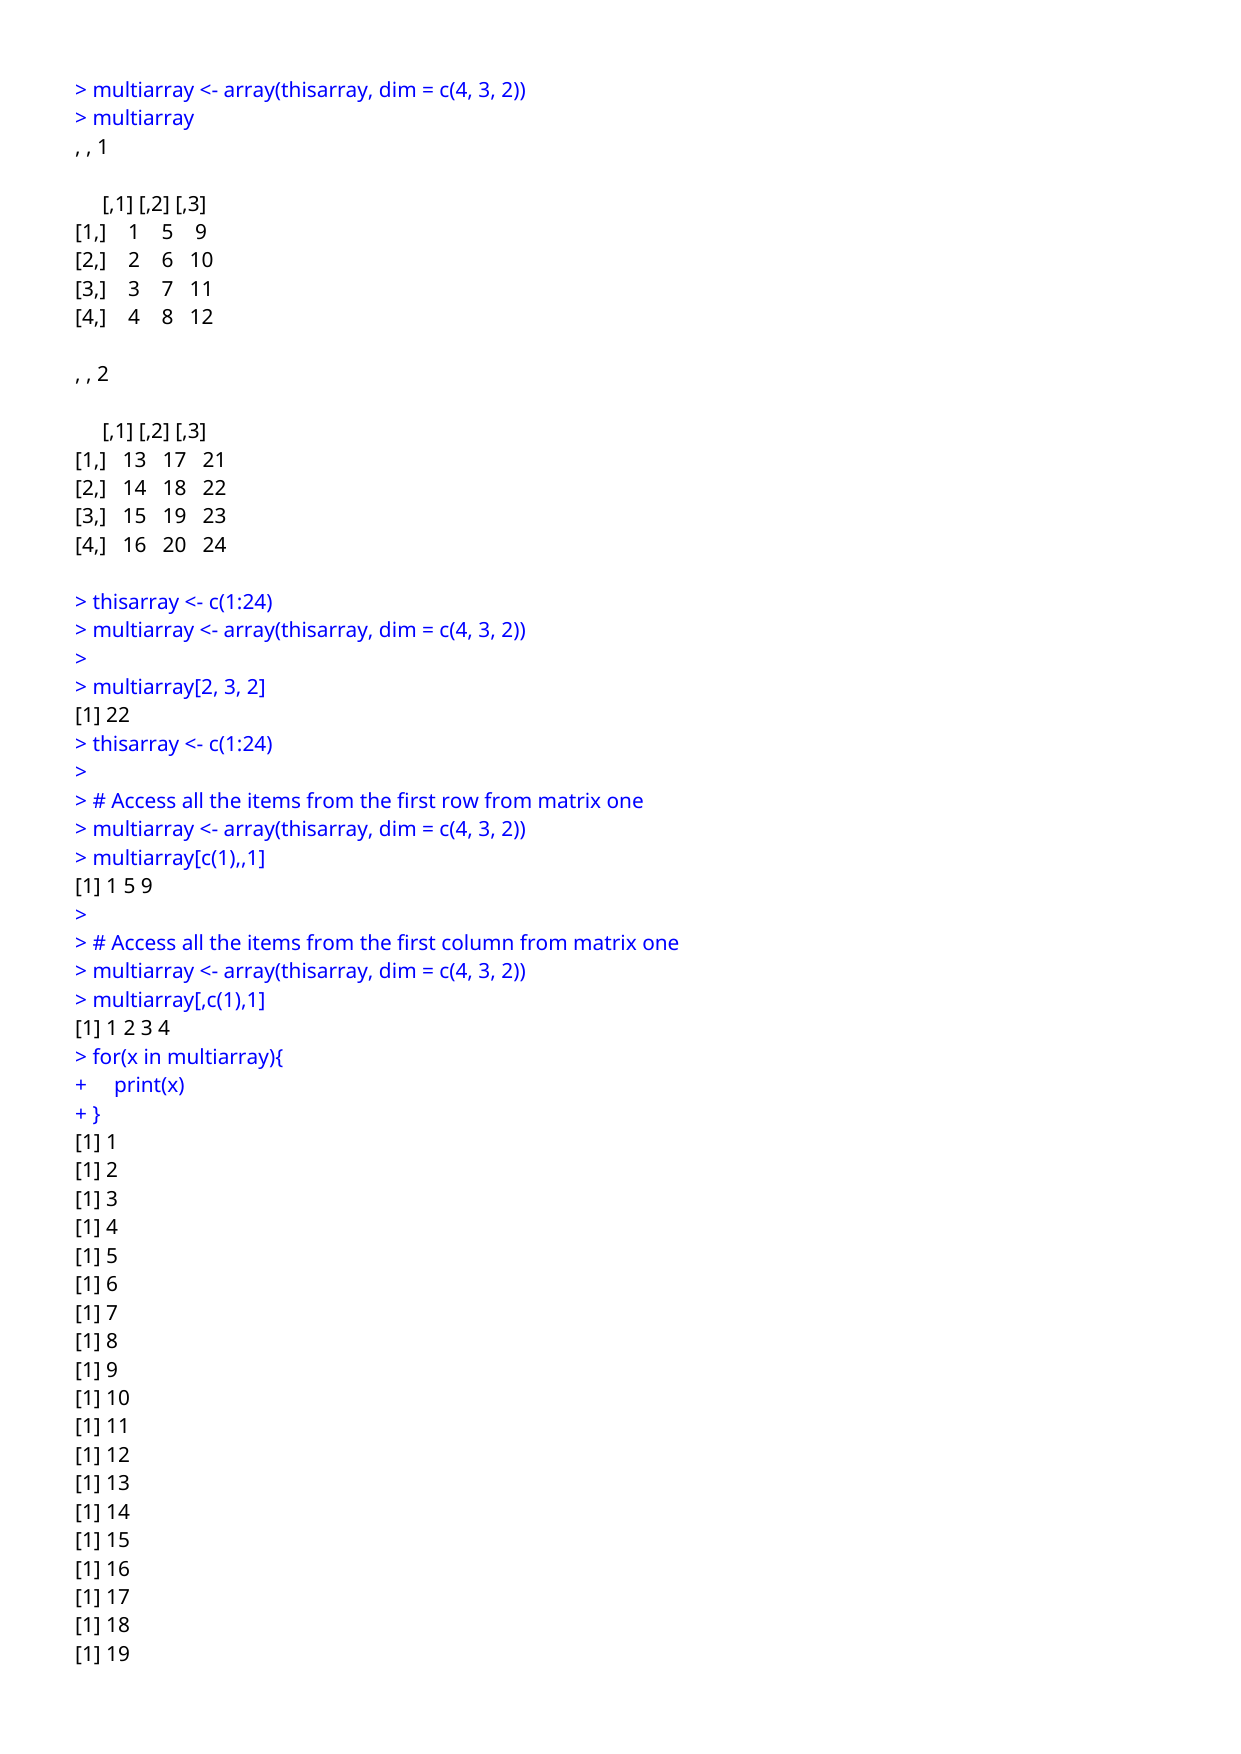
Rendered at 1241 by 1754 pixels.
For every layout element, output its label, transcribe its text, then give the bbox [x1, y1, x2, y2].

text > multiarray[c(1),,1] [75, 843, 1165, 871]
text [1,] 1 5 9 [75, 217, 1165, 246]
text [2,] 2 6 10 [75, 246, 1165, 274]
text > multiarray <- array(thisarray, dim = c(4, 3, 2)) [75, 615, 1165, 644]
text , , 2 [75, 359, 1165, 388]
text [,1] [,2] [,3] [75, 189, 1165, 217]
text [1] 10 [75, 1383, 1165, 1412]
text > thisarray <- c(1:24) [75, 729, 1165, 757]
text [1] 15 [75, 1525, 1165, 1554]
text [,1] [,2] [,3] [75, 416, 1165, 445]
text > multiarray[2, 3, 2] [75, 672, 1165, 701]
text > # Access all the items from the first row from matrix one [75, 786, 1165, 814]
text [1] 3 [75, 1184, 1165, 1212]
text [1] 18 [75, 1611, 1165, 1639]
text [1] 13 [75, 1468, 1165, 1497]
text [1,] 13 17 21 [75, 445, 1165, 473]
text [4,] 4 8 12 [75, 302, 1165, 331]
text [1] 12 [75, 1440, 1165, 1468]
text > multiarray <- array(thisarray, dim = c(4, 3, 2)) [75, 75, 1165, 103]
text , , 1 [75, 132, 1165, 160]
text [1] 7 [75, 1298, 1165, 1326]
text > [75, 757, 1165, 786]
text [1] 4 [75, 1212, 1165, 1241]
text > for(x in multiarray){ [75, 1042, 1165, 1070]
text [1] 1 [75, 1127, 1165, 1156]
text > multiarray <- array(thisarray, dim = c(4, 3, 2)) [75, 957, 1165, 985]
text [1] 9 [75, 1355, 1165, 1383]
text [1] 2 [75, 1156, 1165, 1184]
text [1] 8 [75, 1326, 1165, 1355]
text [1] 11 [75, 1412, 1165, 1440]
text [1] 19 [75, 1639, 1165, 1667]
text > multiarray[,c(1),1] [75, 985, 1165, 1013]
text [1] 22 [75, 701, 1165, 729]
text [1] 1 5 9 [75, 871, 1165, 900]
text > [75, 900, 1165, 928]
text [1] 6 [75, 1269, 1165, 1298]
text > multiarray <- array(thisarray, dim = c(4, 3, 2)) [75, 814, 1165, 843]
text > # Access all the items from the first column from matrix one [75, 928, 1165, 957]
text [1] 1 2 3 4 [75, 1013, 1165, 1042]
text [1] 17 [75, 1582, 1165, 1611]
text [2,] 14 18 22 [75, 473, 1165, 502]
text > thisarray <- c(1:24) [75, 587, 1165, 615]
text + print(x) [75, 1070, 1165, 1099]
text + } [75, 1099, 1165, 1127]
text [1] 5 [75, 1241, 1165, 1269]
text [1] 16 [75, 1554, 1165, 1582]
text [1] 14 [75, 1497, 1165, 1525]
text [4,] 16 20 24 [75, 530, 1165, 558]
text [3,] 15 19 23 [75, 502, 1165, 530]
text > [75, 644, 1165, 672]
text > multiarray [75, 103, 1165, 132]
text [3,] 3 7 11 [75, 274, 1165, 302]
